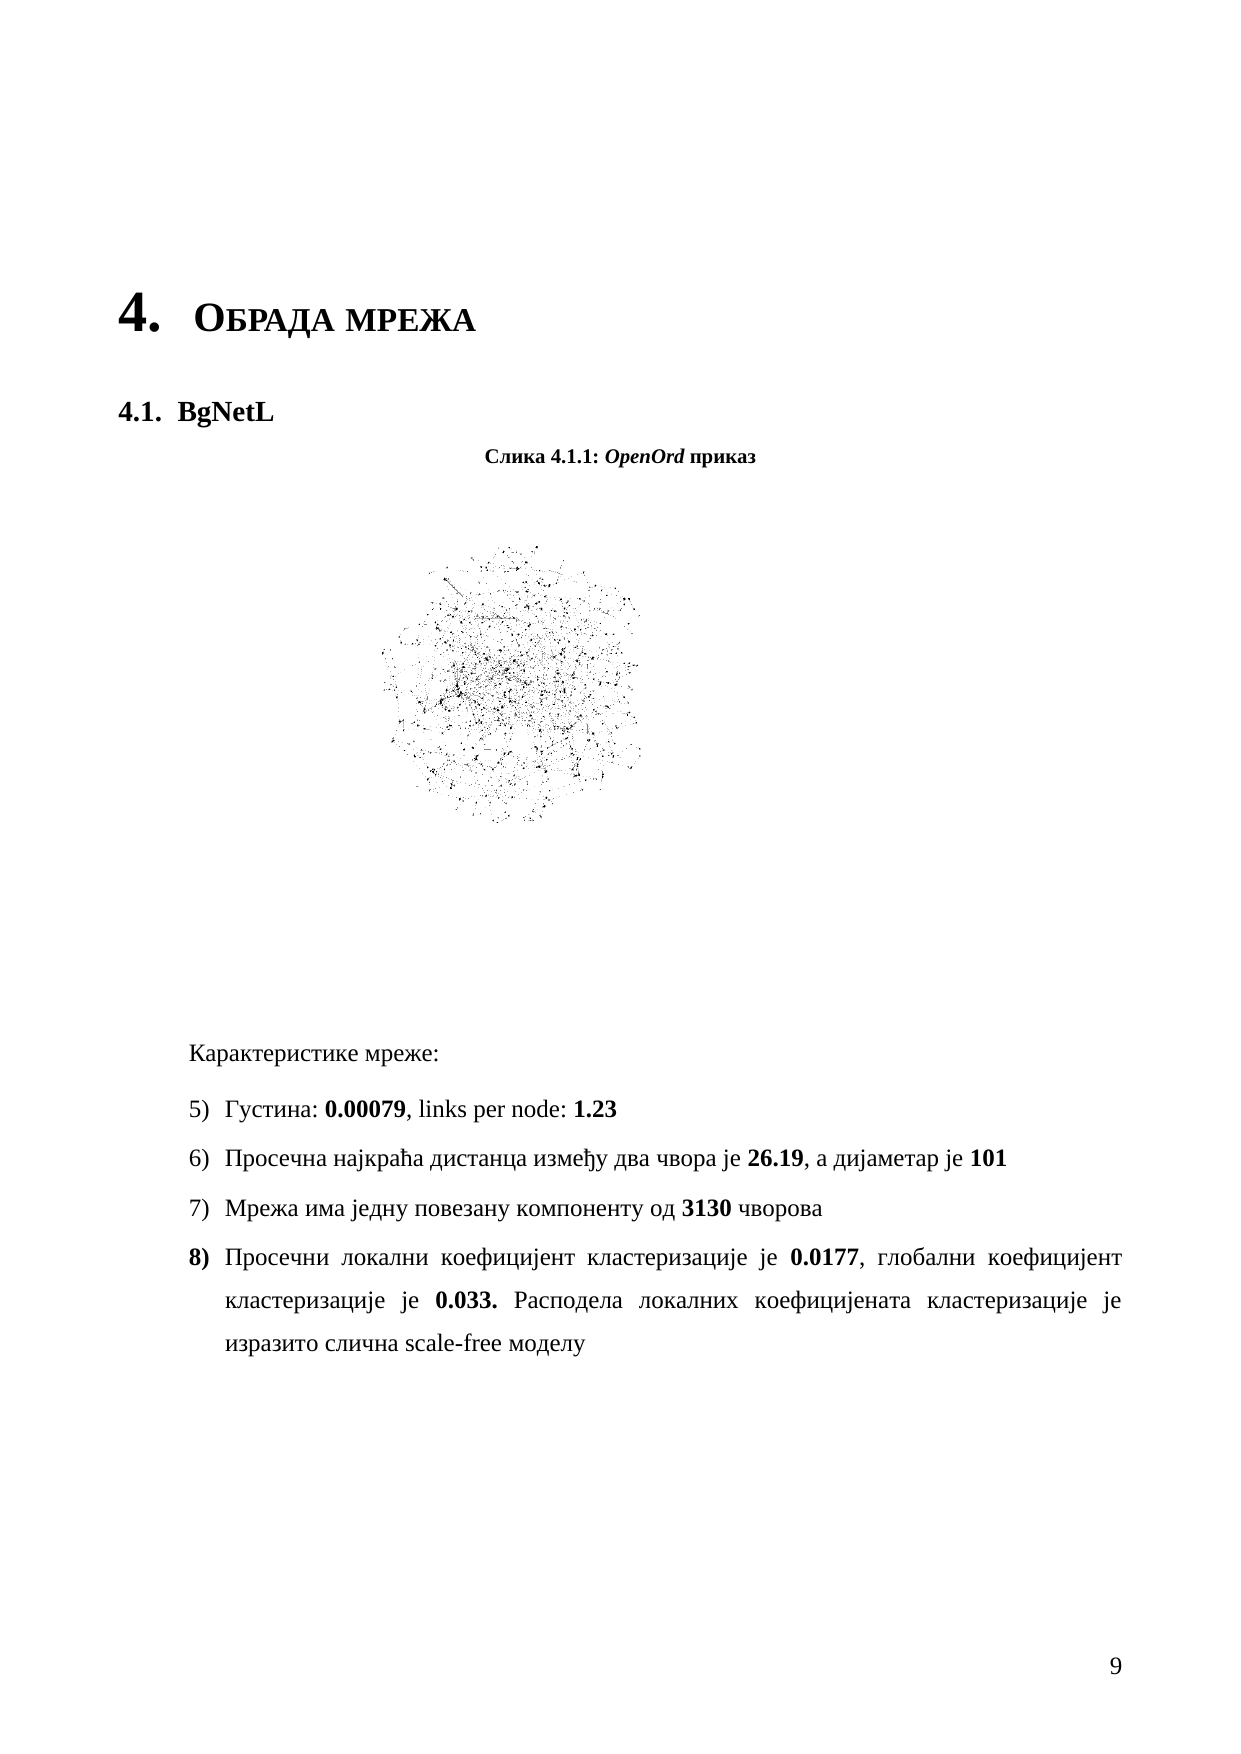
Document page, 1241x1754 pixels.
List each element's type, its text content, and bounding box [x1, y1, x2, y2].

text Mрежа има једну повезану компоненту од 3130 чворова [189, 1193, 1122, 1221]
text Просечна најкраћа дистанца између два чвора је 26.19, а дијаметар је 101 [189, 1143, 1122, 1172]
text Густина: 0.00079, links per node: 1.23 [189, 1094, 1122, 1123]
text Просечни локални коефицијент кластеризације је 0.0177, глобални коефицијент кластеризације је 0.033. Расподела локалних коефицијената кластеризације је изразито слична scale-free моделу [189, 1242, 1122, 1357]
text Карактеристике мреже: [118, 1038, 1122, 1067]
text BgNetL [118, 394, 1122, 428]
text Обрада мрежа [118, 277, 1122, 344]
picture [251, 468, 989, 1022]
